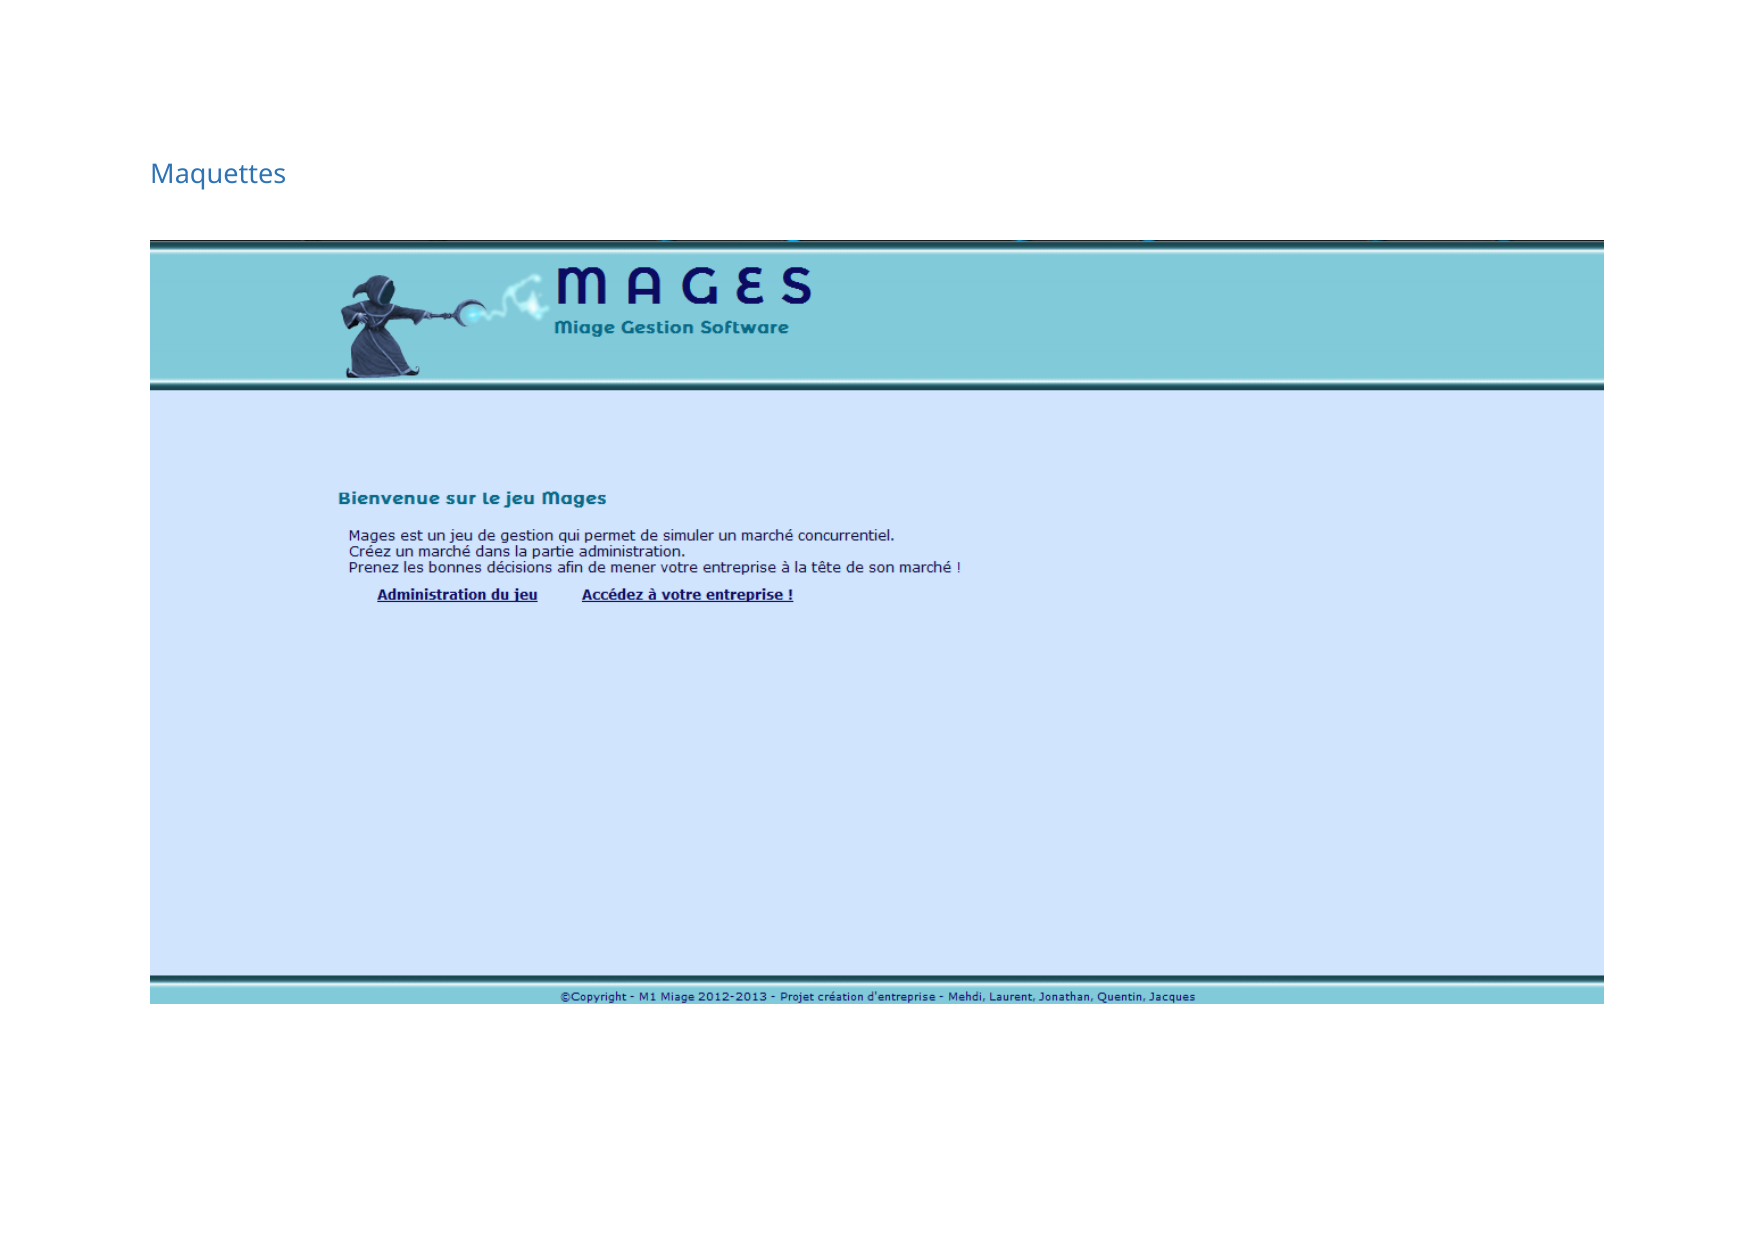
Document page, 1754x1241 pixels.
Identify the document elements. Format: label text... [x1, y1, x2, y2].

subtitle Maquettes [150, 154, 1604, 191]
picture [150, 240, 1604, 1004]
